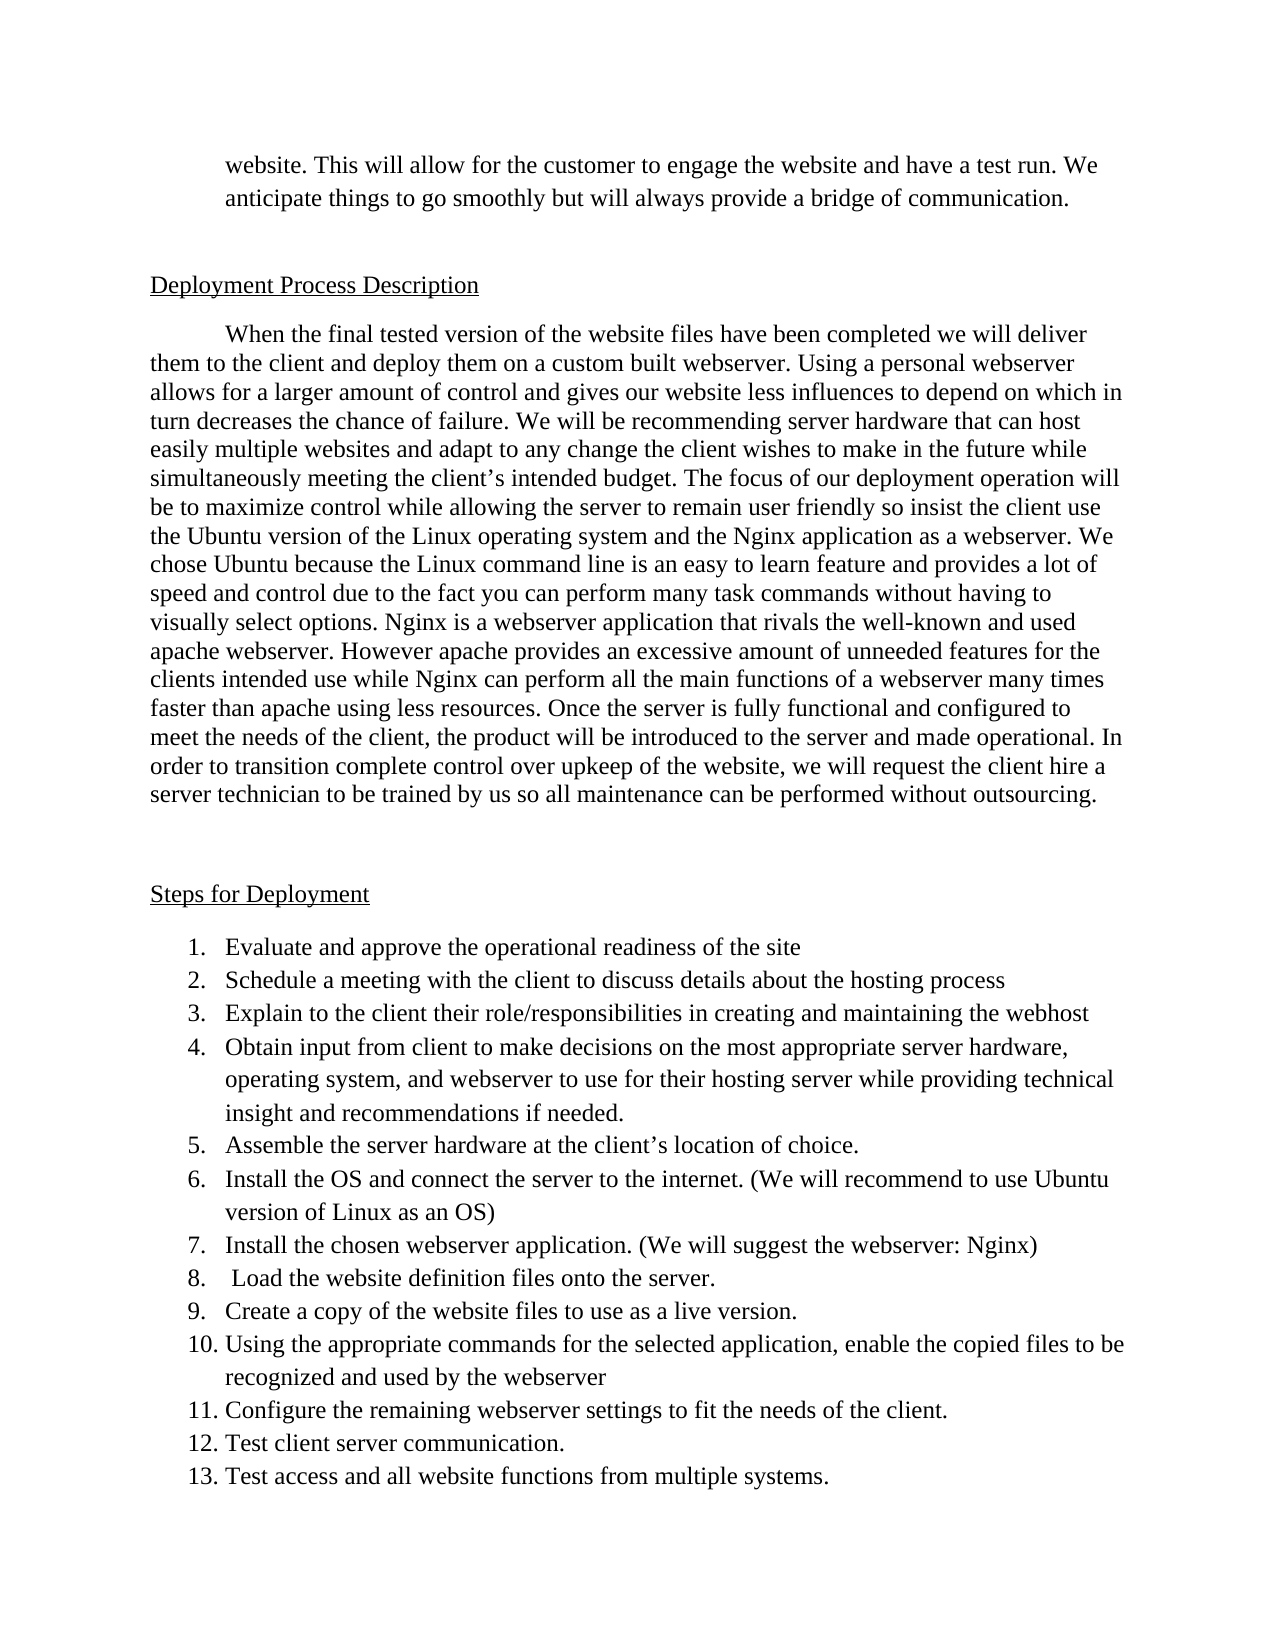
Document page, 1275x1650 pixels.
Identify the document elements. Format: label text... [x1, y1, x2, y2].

list Schedule a meeting with the client to discuss details about the hosting process [187, 966, 1125, 994]
list Using the appropriate commands for the selected application, enable the copied files to be recognized and used by the webserver [187, 1329, 1125, 1391]
list Install the OS and connect the server to the internet. (We will recommend to use Ubuntu version of Linux as an OS) [187, 1164, 1125, 1225]
list Test client server communication. [187, 1428, 1125, 1457]
list Assemble the server hardware at the client’s location of choice. [187, 1131, 1125, 1159]
text Steps for Deployment [150, 879, 1125, 907]
list Create a copy of the website files to use as a live version. [187, 1296, 1125, 1324]
list Evaluate and approve the operational readiness of the site [187, 932, 1125, 961]
list Explain to the client their role/responsibilities in creating and maintaining the webhost [187, 998, 1125, 1027]
list Test access and all website functions from multiple systems. [187, 1461, 1125, 1489]
list Obtain input from client to make decisions on the most appropriate server hardware, operating system, and webserver to use for their hosting server while providing technical insight and recommendations if needed. [187, 1032, 1125, 1126]
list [225, 150, 1125, 212]
list Install the chosen webserver application. (We will suggest the webserver: Nginx) [187, 1230, 1125, 1258]
list Load the website definition files onto the server. [187, 1263, 1125, 1291]
text When the final tested version of the website files have been completed we will deliver them to the client and deploy them on a custom built webserver. Using a personal webserver allows for a larger amount of control and gives our website less influences to depend on which in turn decreases the chance of failure. We will be recommending server hardware that can host easily multiple websites and adapt to any change the client wishes to make in the future while simultaneously meeting the client’s intended budget. The focus of our deployment operation will be to maximize control while allowing the server to remain user friendly so insist the client use the Ubuntu version of the Linux operating system and the Nginx application as a webserver. We chose Ubuntu because the Linux command line is an easy to learn feature and provides a lot of speed and control due to the fact you can perform many task commands without having to visually select options. Nginx is a webserver application that rivals the well-known and used apache webserver. However apache provides an excessive amount of unneeded features for the clients intended use while Nginx can perform all the main functions of a webserver many times faster than apache using less resources. Once the server is fully functional and configured to meet the needs of the client, the product will be introduced to the server and made operational. In order to transition complete control over upkeep of the website, we will request the client hire a server technician to be trained by us so all maintenance can be performed without outsourcing. [150, 319, 1125, 808]
text Deployment Process Description [150, 270, 1125, 299]
list Configure the remaining webserver settings to fit the needs of the client. [187, 1395, 1125, 1423]
